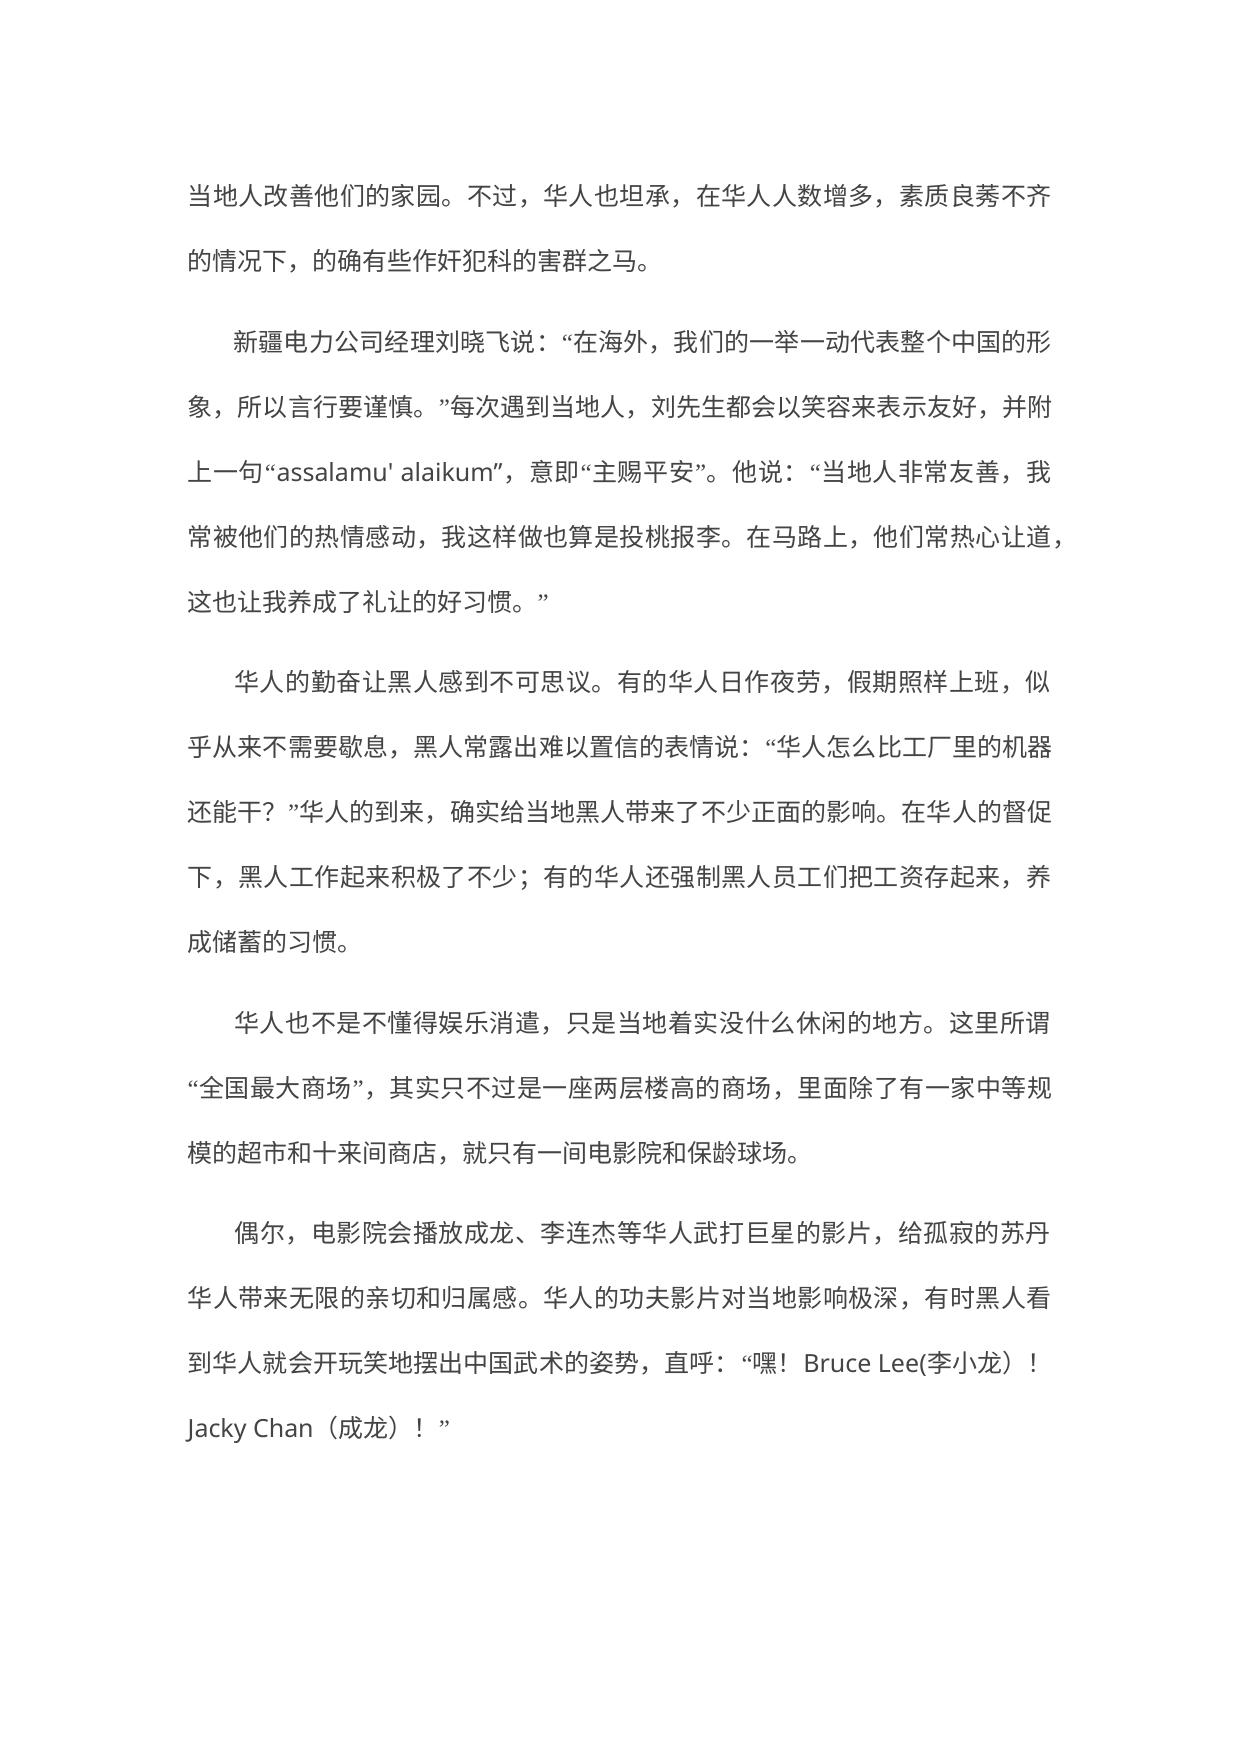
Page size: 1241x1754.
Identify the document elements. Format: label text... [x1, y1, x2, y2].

text 偶尔，电影院会播放成龙、李连杰等华人武打巨星的影片，给孤寂的苏丹华人带来无限的亲切和归属感。华人的功夫影片对当地影响极深，有时黑人看到华人就会开玩笑地摆出中国武术的姿势，直呼：“嘿！Bruce Lee(李小龙）！Jacky Chan（成龙）！” [187, 1199, 1053, 1459]
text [187, 162, 1053, 292]
text 新疆电力公司经理刘晓飞说：“在海外，我们的一举一动代表整个中国的形象，所以言行要谨慎。”每次遇到当地人，刘先生都会以笑容来表示友好，并附上一句“assalamu' alaikum”，意即“主赐平安”。他说：“当地人非常友善，我常被他们的热情感动，我这样做也算是投桃报李。在马路上，他们常热心让道，这也让我养成了礼让的好习惯。” [187, 308, 1053, 633]
text 华人的勤奋让黑人感到不可思议。有的华人日作夜劳，假期照样上班，似乎从来不需要歇息，黑人常露出难以置信的表情说：“华人怎么比工厂里的机器还能干？”华人的到来，确实给当地黑人带来了不少正面的影响。在华人的督促下，黑人工作起来积极了不少；有的华人还强制黑人员工们把工资存起来，养成储蓄的习惯。 [187, 648, 1053, 973]
text 华人也不是不懂得娱乐消遣，只是当地着实没什么休闲的地方。这里所谓“全国最大商场”，其实只不过是一座两层楼高的商场，里面除了有一家中等规模的超市和十来间商店，就只有一间电影院和保龄球场。 [187, 989, 1053, 1184]
